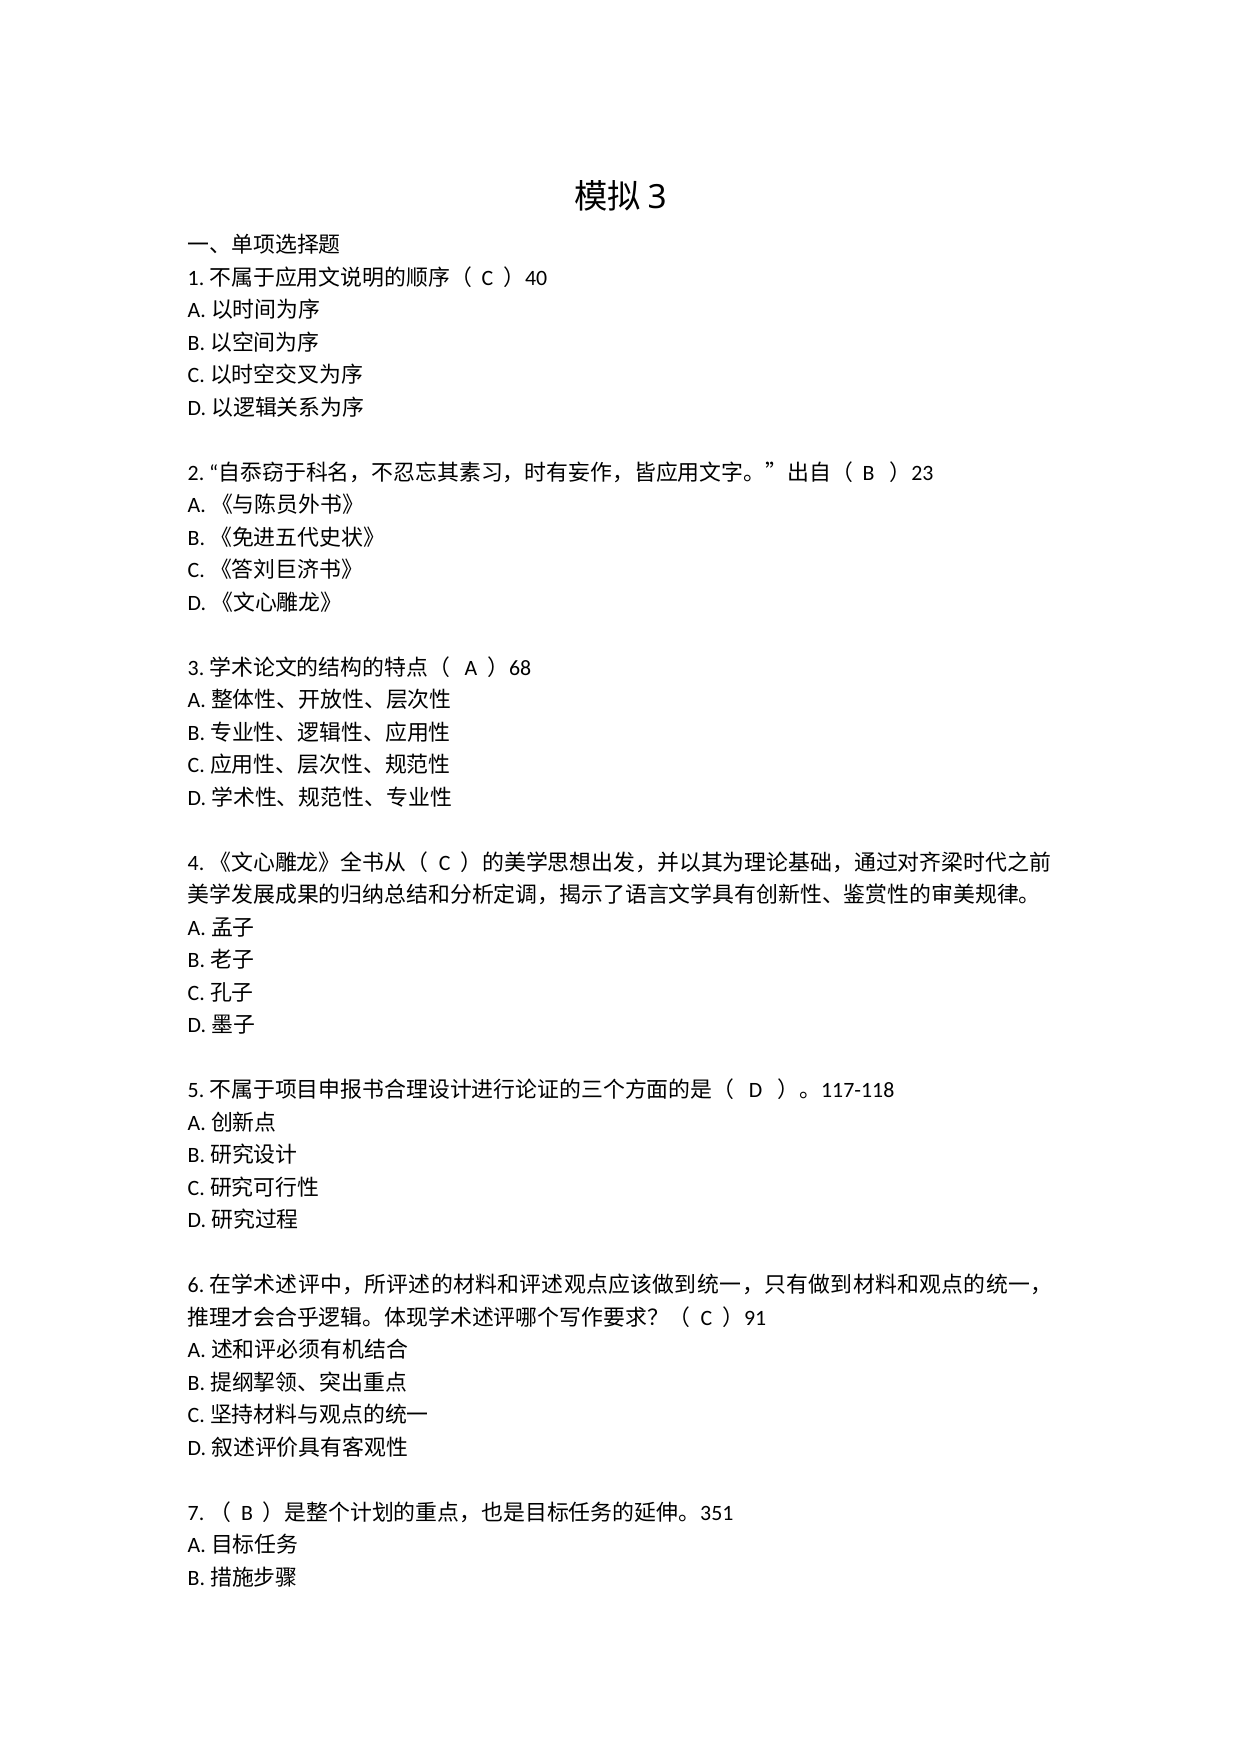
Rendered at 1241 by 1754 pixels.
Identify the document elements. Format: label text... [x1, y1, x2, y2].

text B. 措施步骤 [187, 1559, 1053, 1592]
text C. 坚持材料与观点的统一 [187, 1397, 1053, 1429]
text 1. 不属于应用文说明的顺序（ C ）40 [187, 259, 1053, 292]
text D. 研究过程 [187, 1202, 1053, 1234]
text A. 述和评必须有机结合 [187, 1332, 1053, 1364]
text C. 孔子 [187, 974, 1053, 1007]
text B. 提纲挈领、突出重点 [187, 1364, 1053, 1397]
text B. 专业性、逻辑性、应用性 [187, 714, 1053, 747]
text A. 以时间为序 [187, 292, 1053, 324]
text B. 以空间为序 [187, 324, 1053, 357]
text 2. “自忝窃于科名，不忍忘其素习，时有妄作，皆应用文字。”出自（ B ）23 [187, 454, 1053, 487]
text B. 《免进五代史状》 [187, 519, 1053, 552]
text A. 整体性、开放性、层次性 [187, 682, 1053, 714]
text C. 研究可行性 [187, 1169, 1053, 1202]
text 4. 《文心雕龙》全书从（ C ）的美学思想出发，并以其为理论基础，通过对齐梁时代之前美学发展成果的归纳总结和分析定调，揭示了语言文学具有创新性、鉴赏性的审美规律。 [187, 844, 1053, 909]
text D. 以逻辑关系为序 [187, 389, 1053, 422]
text D. 叙述评价具有客观性 [187, 1429, 1053, 1462]
text C. 以时空交叉为序 [187, 357, 1053, 389]
text A. 孟子 [187, 909, 1053, 942]
list 不属于项目申报书合理设计进行论证的三个方面的是（ D ）。117-118 [187, 1072, 1053, 1104]
text C. 应用性、层次性、规范性 [187, 747, 1053, 779]
text A. 目标任务 [187, 1527, 1053, 1559]
text B. 研究设计 [187, 1137, 1053, 1169]
text 7. （ B ）是整个计划的重点，也是目标任务的延伸。351 [187, 1494, 1053, 1527]
text C. 《答刘巨济书》 [187, 552, 1053, 584]
text B. 老子 [187, 942, 1053, 974]
text D. 学术性、规范性、专业性 [187, 779, 1053, 812]
text A. 《与陈员外书》 [187, 487, 1053, 519]
text 一、单项选择题 [187, 227, 1053, 259]
text D. 墨子 [187, 1007, 1053, 1039]
text A. 创新点 [187, 1104, 1053, 1137]
text D. 《文心雕龙》 [187, 584, 1053, 617]
text 模拟3 [187, 162, 1053, 227]
list 在学术述评中，所评述的材料和评述观点应该做到统一，只有做到材料和观点的统一，推理才会合乎逻辑。体现学术述评哪个写作要求？（ C ）91 [187, 1267, 1053, 1332]
text 3. 学术论文的结构的特点（ A ）68 [187, 649, 1053, 682]
